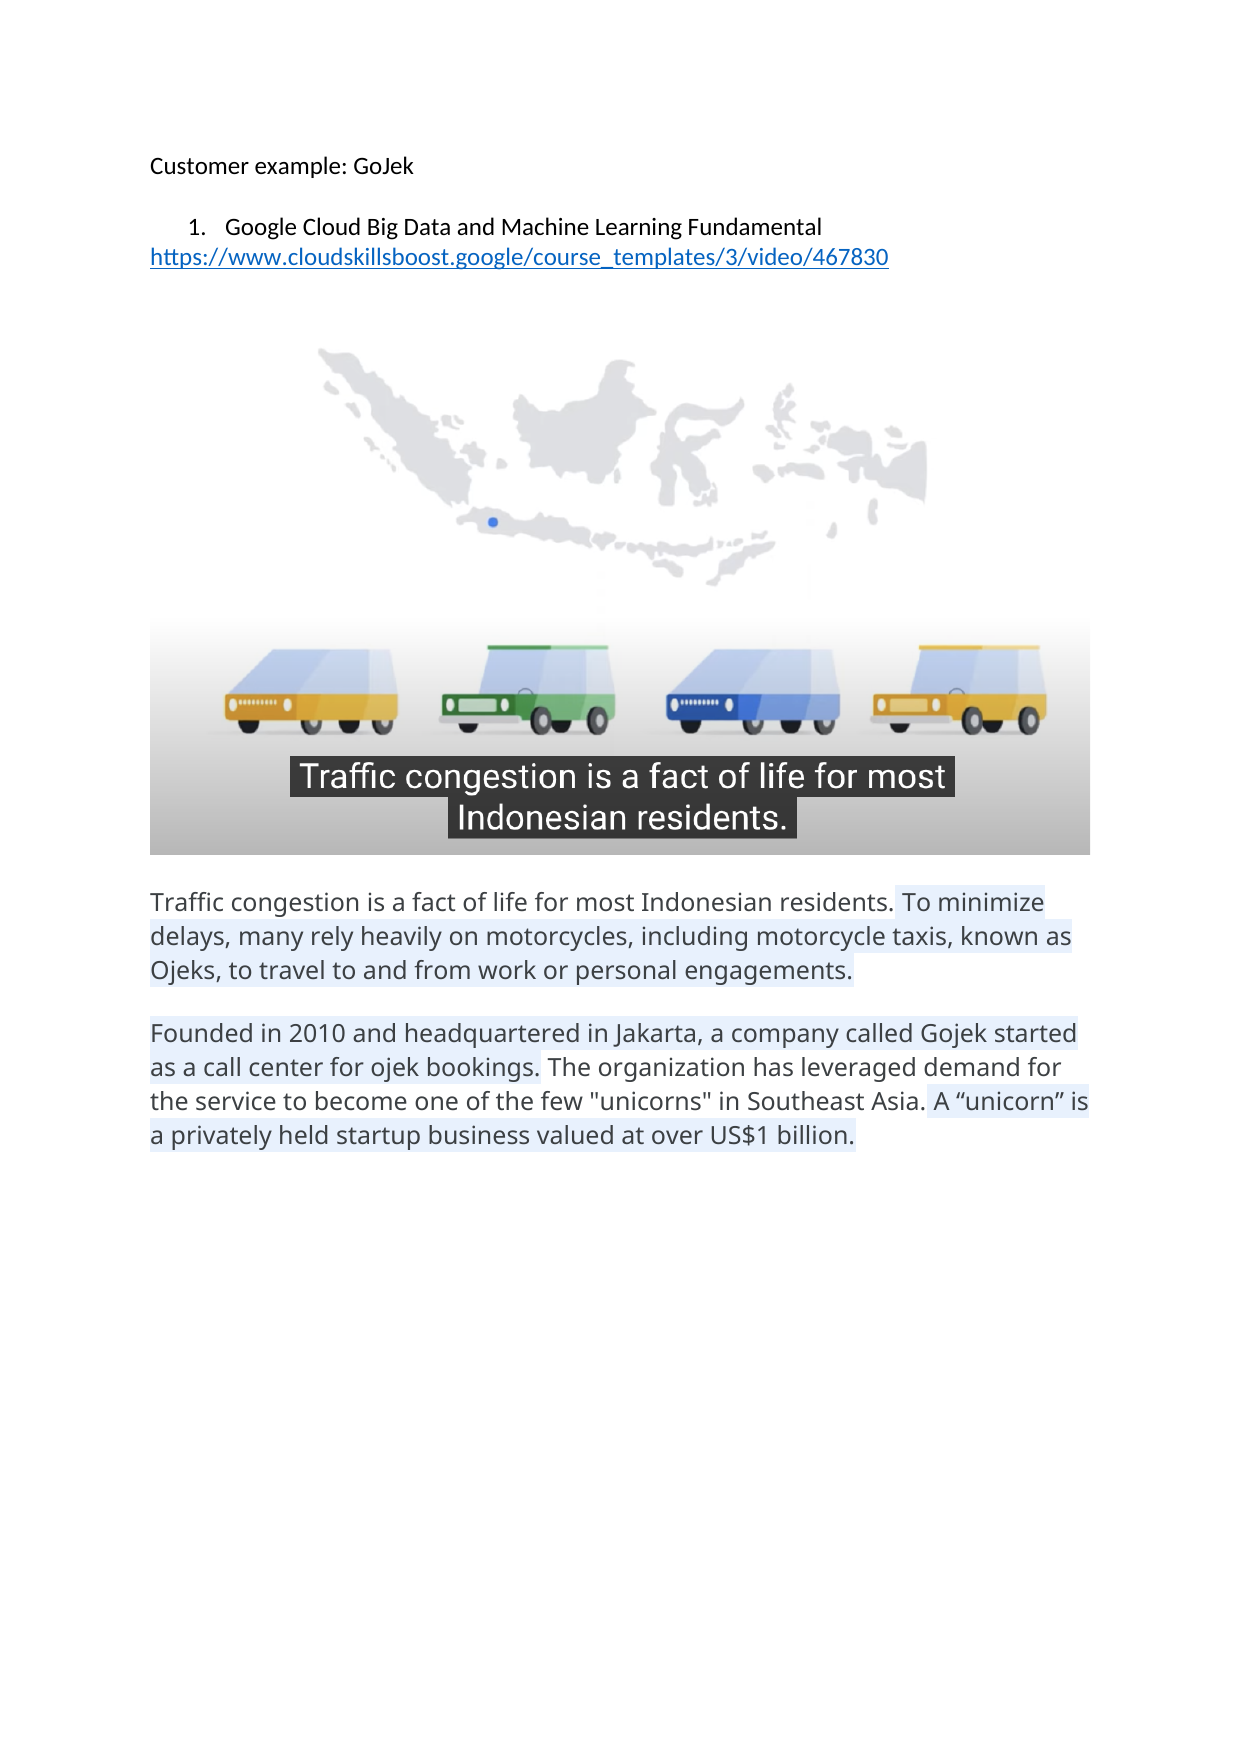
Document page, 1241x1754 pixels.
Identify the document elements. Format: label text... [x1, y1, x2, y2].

list Google Cloud Big Data and Machine Learning Fundamental [187, 211, 1090, 242]
picture [150, 302, 1091, 855]
text Traffic congestion is a fact of life for most Indonesian residents. To minimize delays, many rely heavily on motorcycles, including motorcycle taxis, known as Ojeks, to travel to and from work or personal engagements. [854, 885, 1090, 987]
text Founded in 2010 and headquartered in Jakarta, a company called Gojek started as a call center for ojek bookings. The organization has leveraged demand for the service to become one of the few "unicorns" in Southeast Asia. A “unicorn” is a privately held startup business valued at over US$1 billion. [856, 1016, 1090, 1152]
text https://www.cloudskillsboost.google/course_templates/3/video/467830 [150, 242, 1090, 272]
text Customer example: GoJek [150, 150, 1090, 211]
